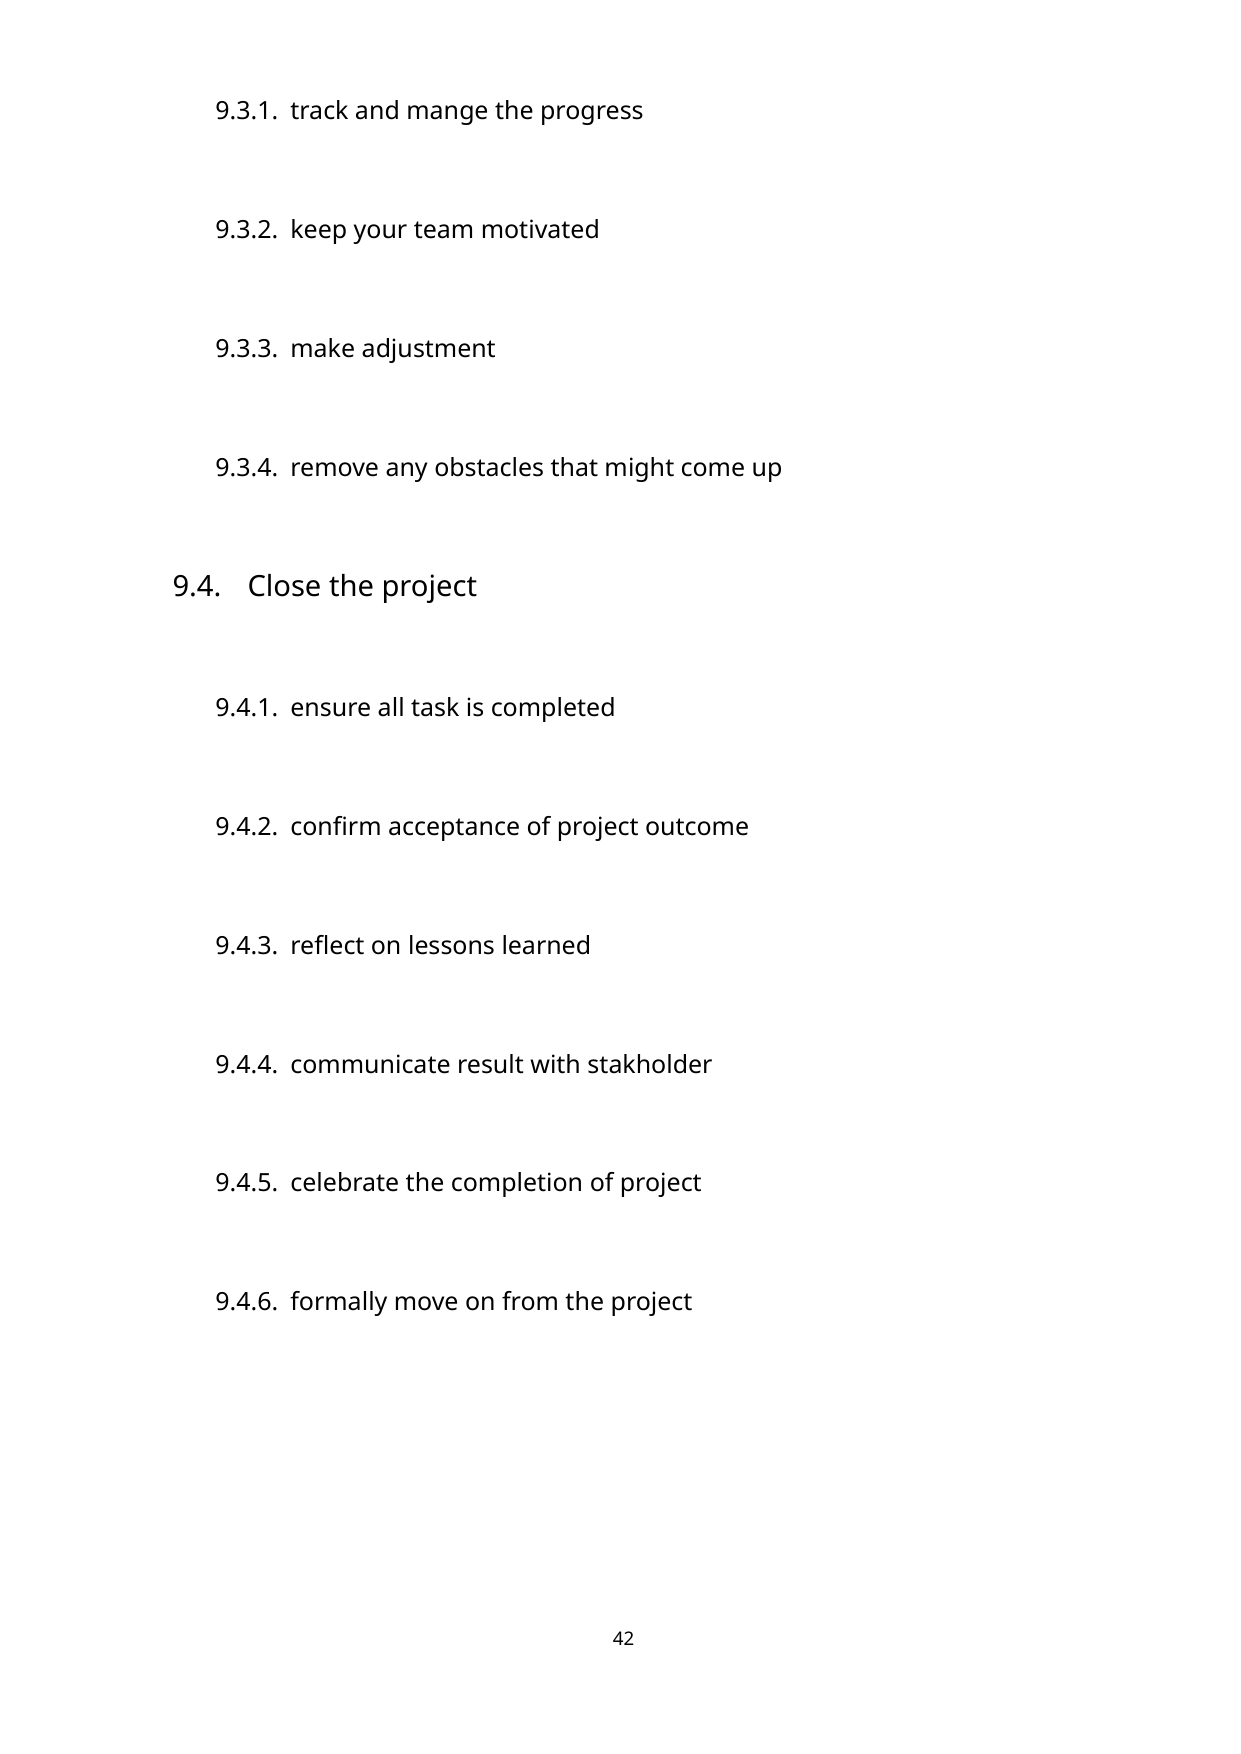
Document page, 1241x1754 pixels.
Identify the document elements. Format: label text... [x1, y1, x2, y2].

subtitle ensure all task is completed [215, 673, 1118, 741]
subtitle keep your team motivated [215, 194, 1118, 262]
subtitle communicate result with stakholder [215, 1029, 1118, 1097]
subtitle confirm acceptance of project outcome [215, 792, 1118, 859]
subtitle formally move on from the project [215, 1267, 1118, 1335]
subtitle remove any obstacles that might come up [215, 432, 1118, 500]
subtitle reflect on lessons learned [215, 911, 1118, 978]
subtitle Close the project [172, 551, 1118, 619]
subtitle track and mange the progress [215, 76, 1118, 144]
subtitle celebrate the completion of project [215, 1148, 1118, 1216]
subtitle make adjustment [215, 313, 1118, 381]
